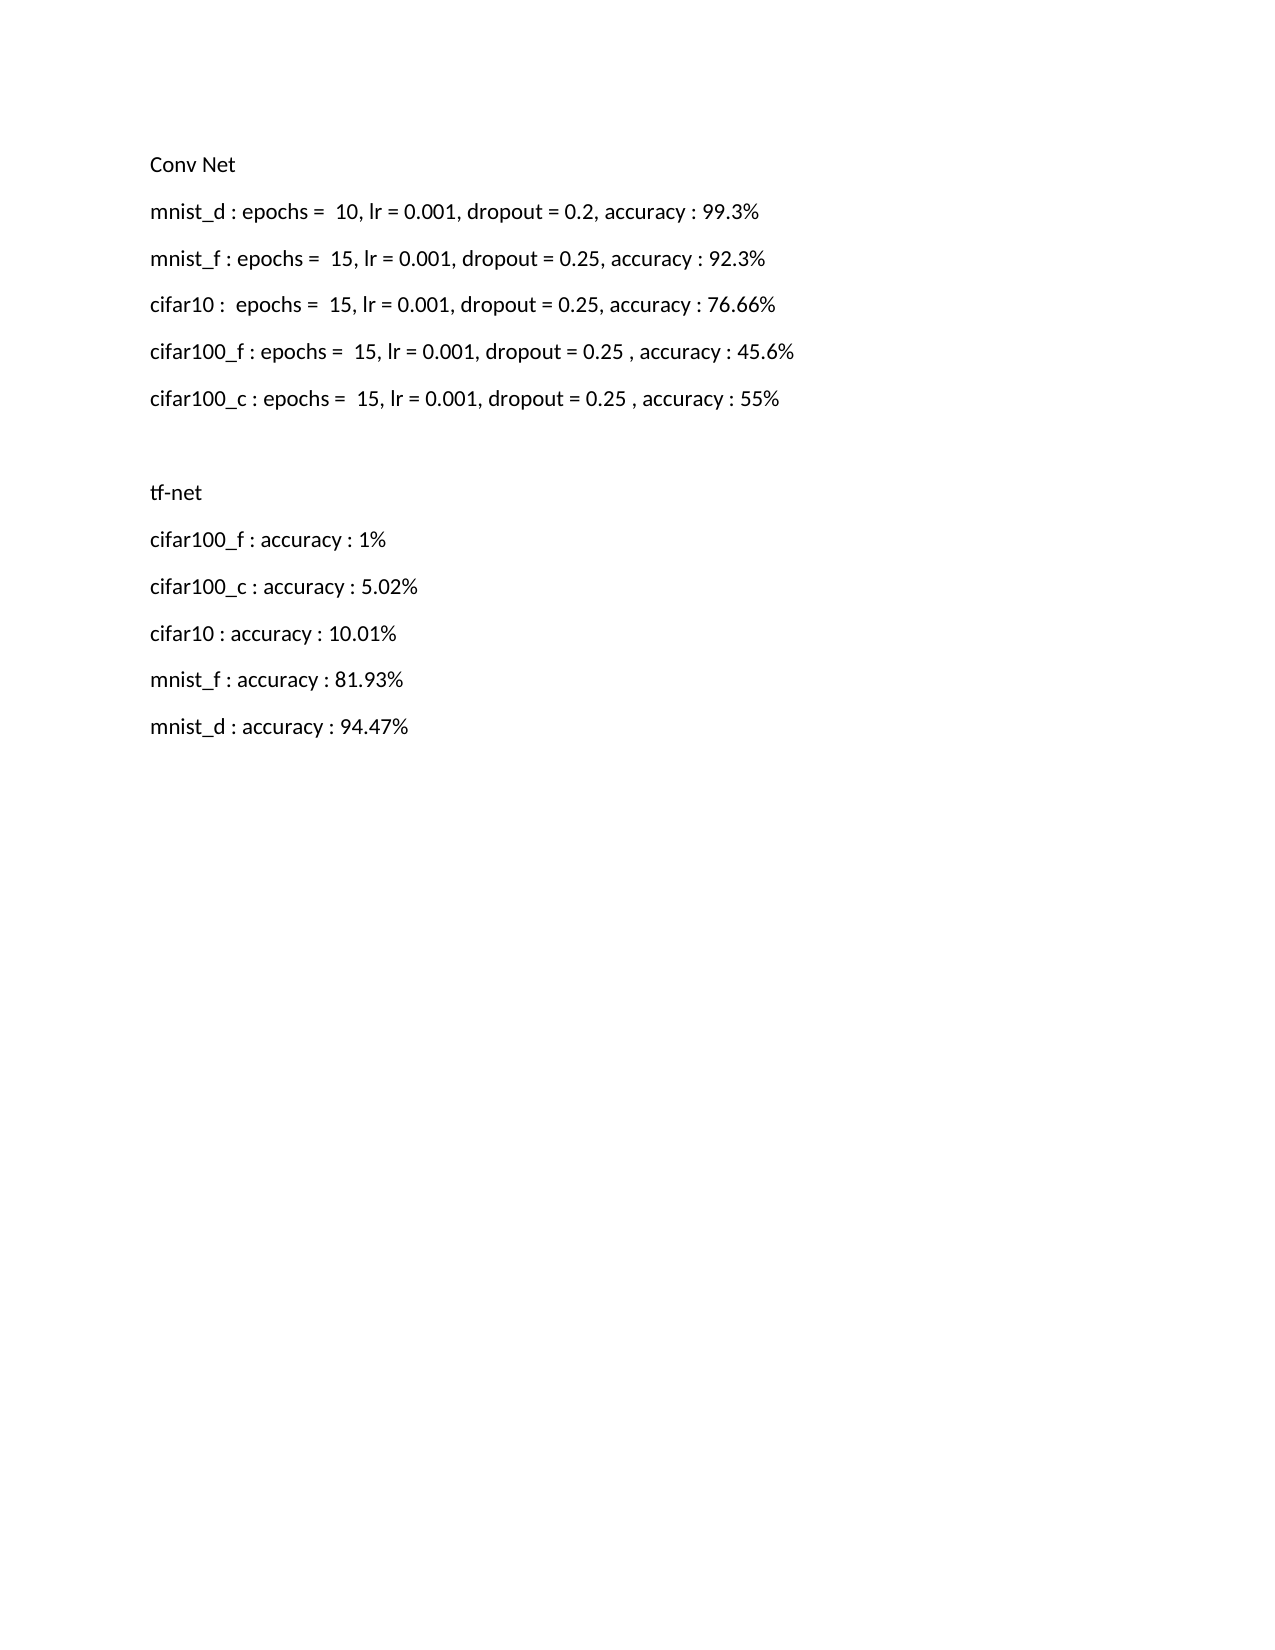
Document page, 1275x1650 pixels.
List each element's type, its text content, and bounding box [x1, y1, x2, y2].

text tf-net [150, 478, 1125, 506]
text cifar100_f : accuracy : 1% [150, 525, 1125, 553]
text cifar10 : epochs = 15, lr = 0.001, dropout = 0.25, accuracy : 76.66% [150, 291, 1125, 319]
text cifar100_f : epochs = 15, lr = 0.001, dropout = 0.25 , accuracy : 45.6% [150, 337, 1125, 366]
text mnist_d : epochs = 10, lr = 0.001, dropout = 0.2, accuracy : 99.3% [150, 197, 1125, 225]
text mnist_d : accuracy : 94.47% [150, 712, 1125, 741]
text mnist_f : epochs = 15, lr = 0.001, dropout = 0.25, accuracy : 92.3% [150, 244, 1125, 272]
text mnist_f : accuracy : 81.93% [150, 666, 1125, 694]
text Conv Net [150, 150, 1125, 178]
text cifar10 : accuracy : 10.01% [150, 619, 1125, 647]
text cifar100_c : epochs = 15, lr = 0.001, dropout = 0.25 , accuracy : 55% [150, 384, 1125, 412]
text cifar100_c : accuracy : 5.02% [150, 572, 1125, 600]
